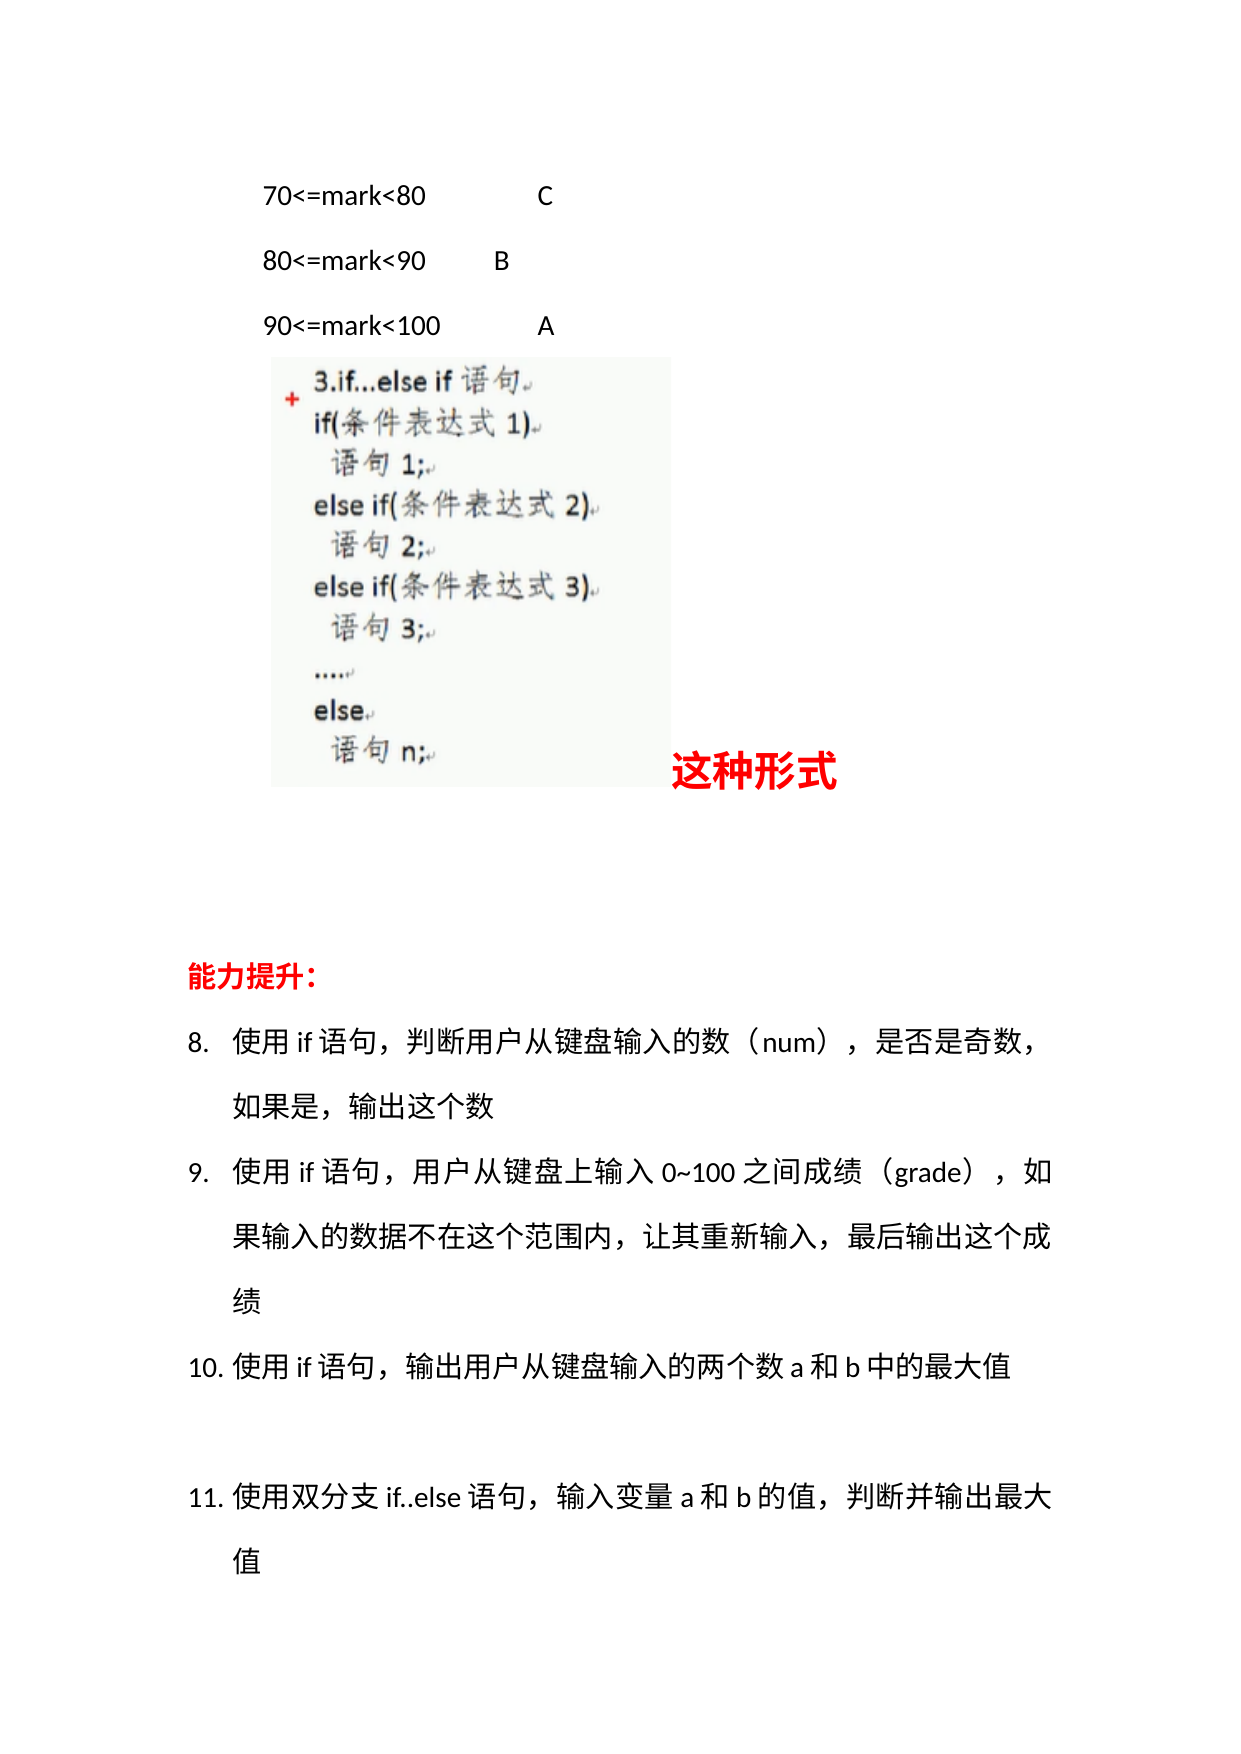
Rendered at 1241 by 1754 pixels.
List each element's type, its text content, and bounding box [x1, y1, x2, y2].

list 70<=mark<80 C [262, 162, 1053, 227]
list 90<=mark<100 A [262, 292, 1053, 357]
list 使用if语句，判断用户从键盘输入的数（num），是否是奇数，如果是，输出这个数 [187, 1007, 1053, 1137]
list 使用if语句，用户从键盘上输入0~100之间成绩（grade），如果输入的数据不在这个范围内，让其重新输入，最后输出这个成绩 [187, 1137, 1053, 1332]
list 使用if语句，输出用户从键盘输入的两个数a和b中的最大值 [187, 1332, 1053, 1397]
text 能力提升： [187, 942, 1053, 1007]
picture [271, 357, 672, 787]
list 80<=mark<90 B [262, 227, 1053, 292]
list 使用双分支if..else语句，输入变量a和b的值，判断并输出最大值 [187, 1462, 1053, 1592]
